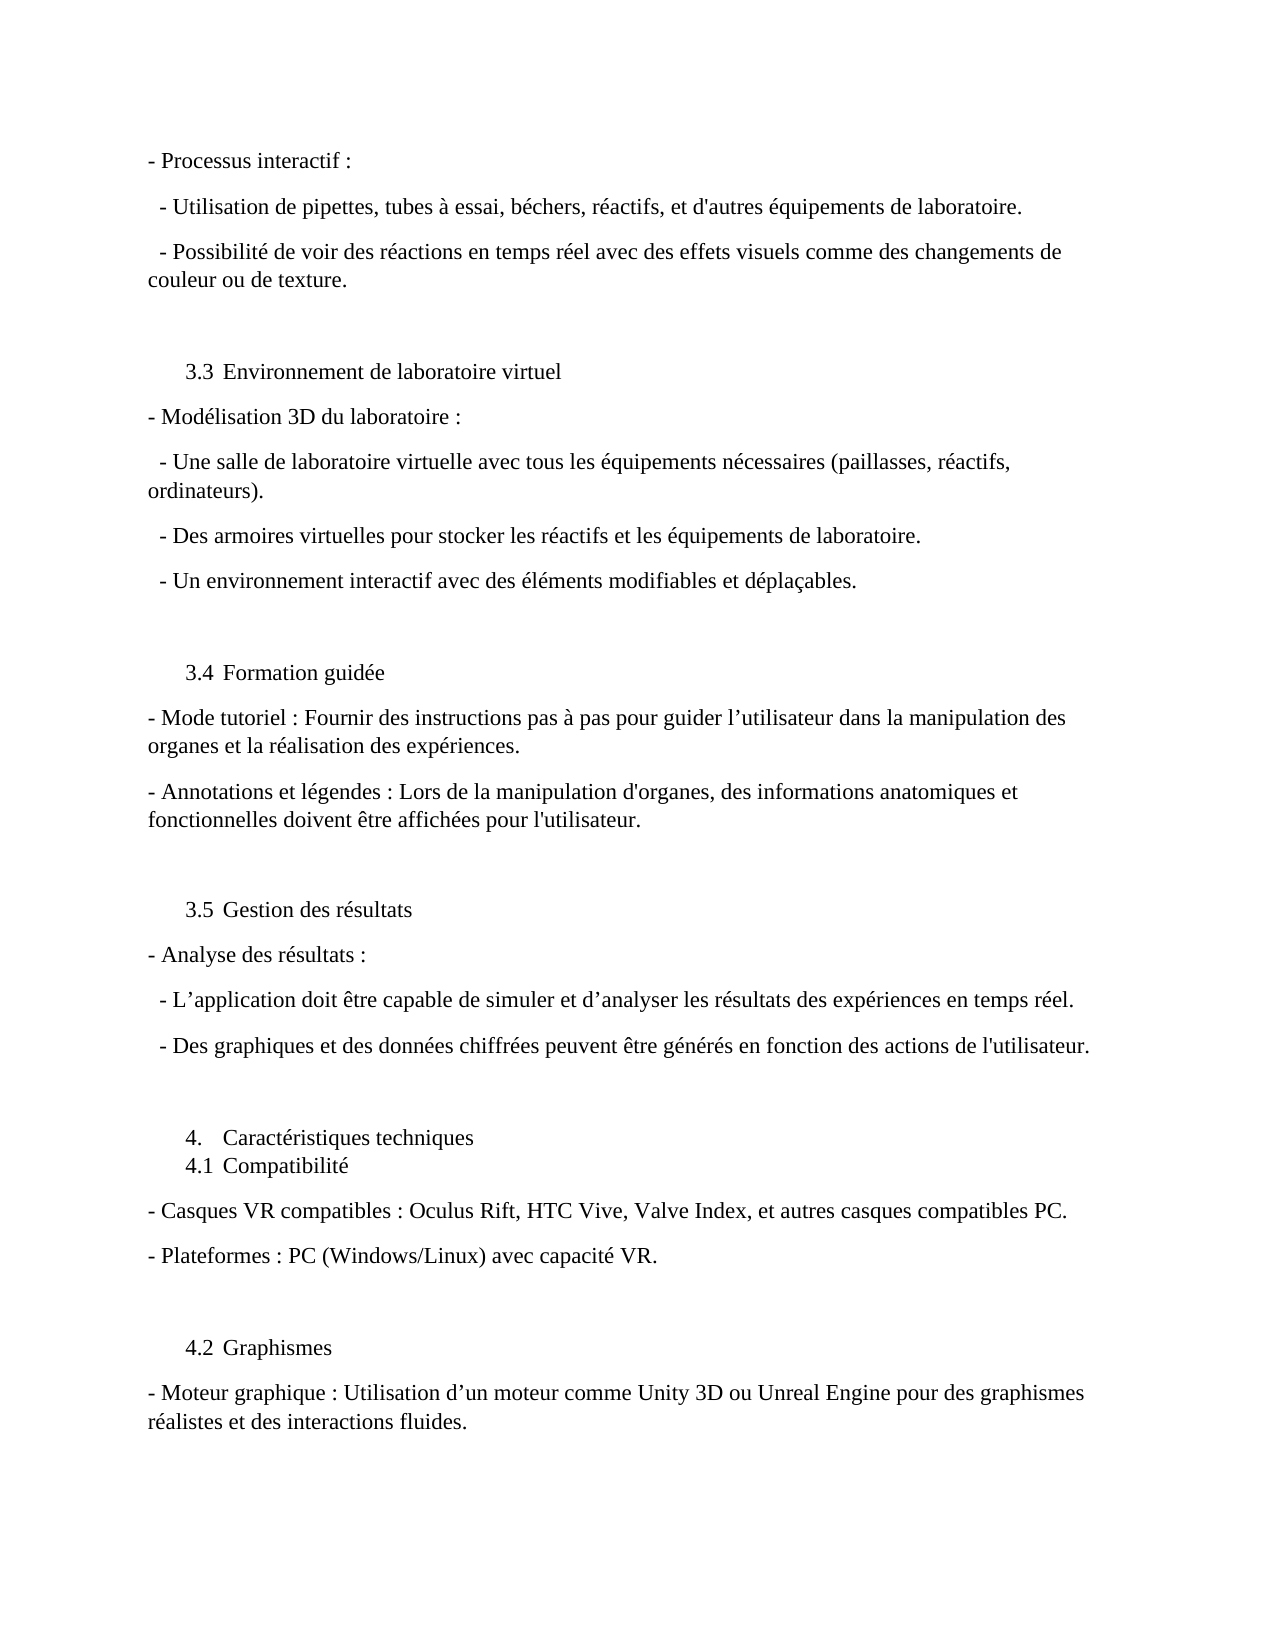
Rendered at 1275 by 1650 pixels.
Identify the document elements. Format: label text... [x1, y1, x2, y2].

list Compatibilité [185, 1152, 1127, 1178]
text - Processus interactif : [148, 148, 1127, 174]
text - Possibilité de voir des réactions en temps réel avec des effets visuels comme des changements de couleur ou de texture. [148, 238, 1127, 293]
text - Analyse des résultats : [148, 941, 1127, 968]
text - Des armoires virtuelles pour stocker les réactifs et les équipements de laboratoire. [148, 522, 1127, 548]
text - Un environnement interactif avec des éléments modifiables et déplaçables. [148, 567, 1127, 593]
text - Annotations et légendes : Lors de la manipulation d'organes, des informations anatomiques et fonctionnelles doivent être affichées pour l'utilisateur. [148, 778, 1127, 832]
list Environnement de laboratoire virtuel [185, 358, 1127, 384]
text - Casques VR compatibles : Oculus Rift, HTC Vive, Valve Index, et autres casques compatibles PC. [148, 1197, 1127, 1223]
list Graphismes [185, 1334, 1127, 1361]
list Formation guidée [185, 659, 1127, 685]
text - Utilisation de pipettes, tubes à essai, béchers, réactifs, et d'autres équipements de laboratoire. [148, 193, 1127, 219]
list Gestion des résultats [185, 896, 1127, 923]
text - Moteur graphique : Utilisation d’un moteur comme Unity 3D ou Unreal Engine pour des graphismes réalistes et des interactions fluides. [148, 1379, 1127, 1434]
text - Modélisation 3D du laboratoire : [148, 403, 1127, 430]
text - Mode tutoriel : Fournir des instructions pas à pas pour guider l’utilisateur dans la manipulation des organes et la réalisation des expériences. [148, 704, 1127, 759]
text - Plateformes : PC (Windows/Linux) avec capacité VR. [148, 1242, 1127, 1269]
list Caractéristiques techniques [185, 1124, 1127, 1150]
text - Une salle de laboratoire virtuelle avec tous les équipements nécessaires (paillasses, réactifs, ordinateurs). [148, 448, 1127, 503]
text - Des graphiques et des données chiffrées peuvent être générés en fonction des actions de l'utilisateur. [148, 1032, 1127, 1058]
text - L’application doit être capable de simuler et d’analyser les résultats des expériences en temps réel. [148, 987, 1127, 1013]
